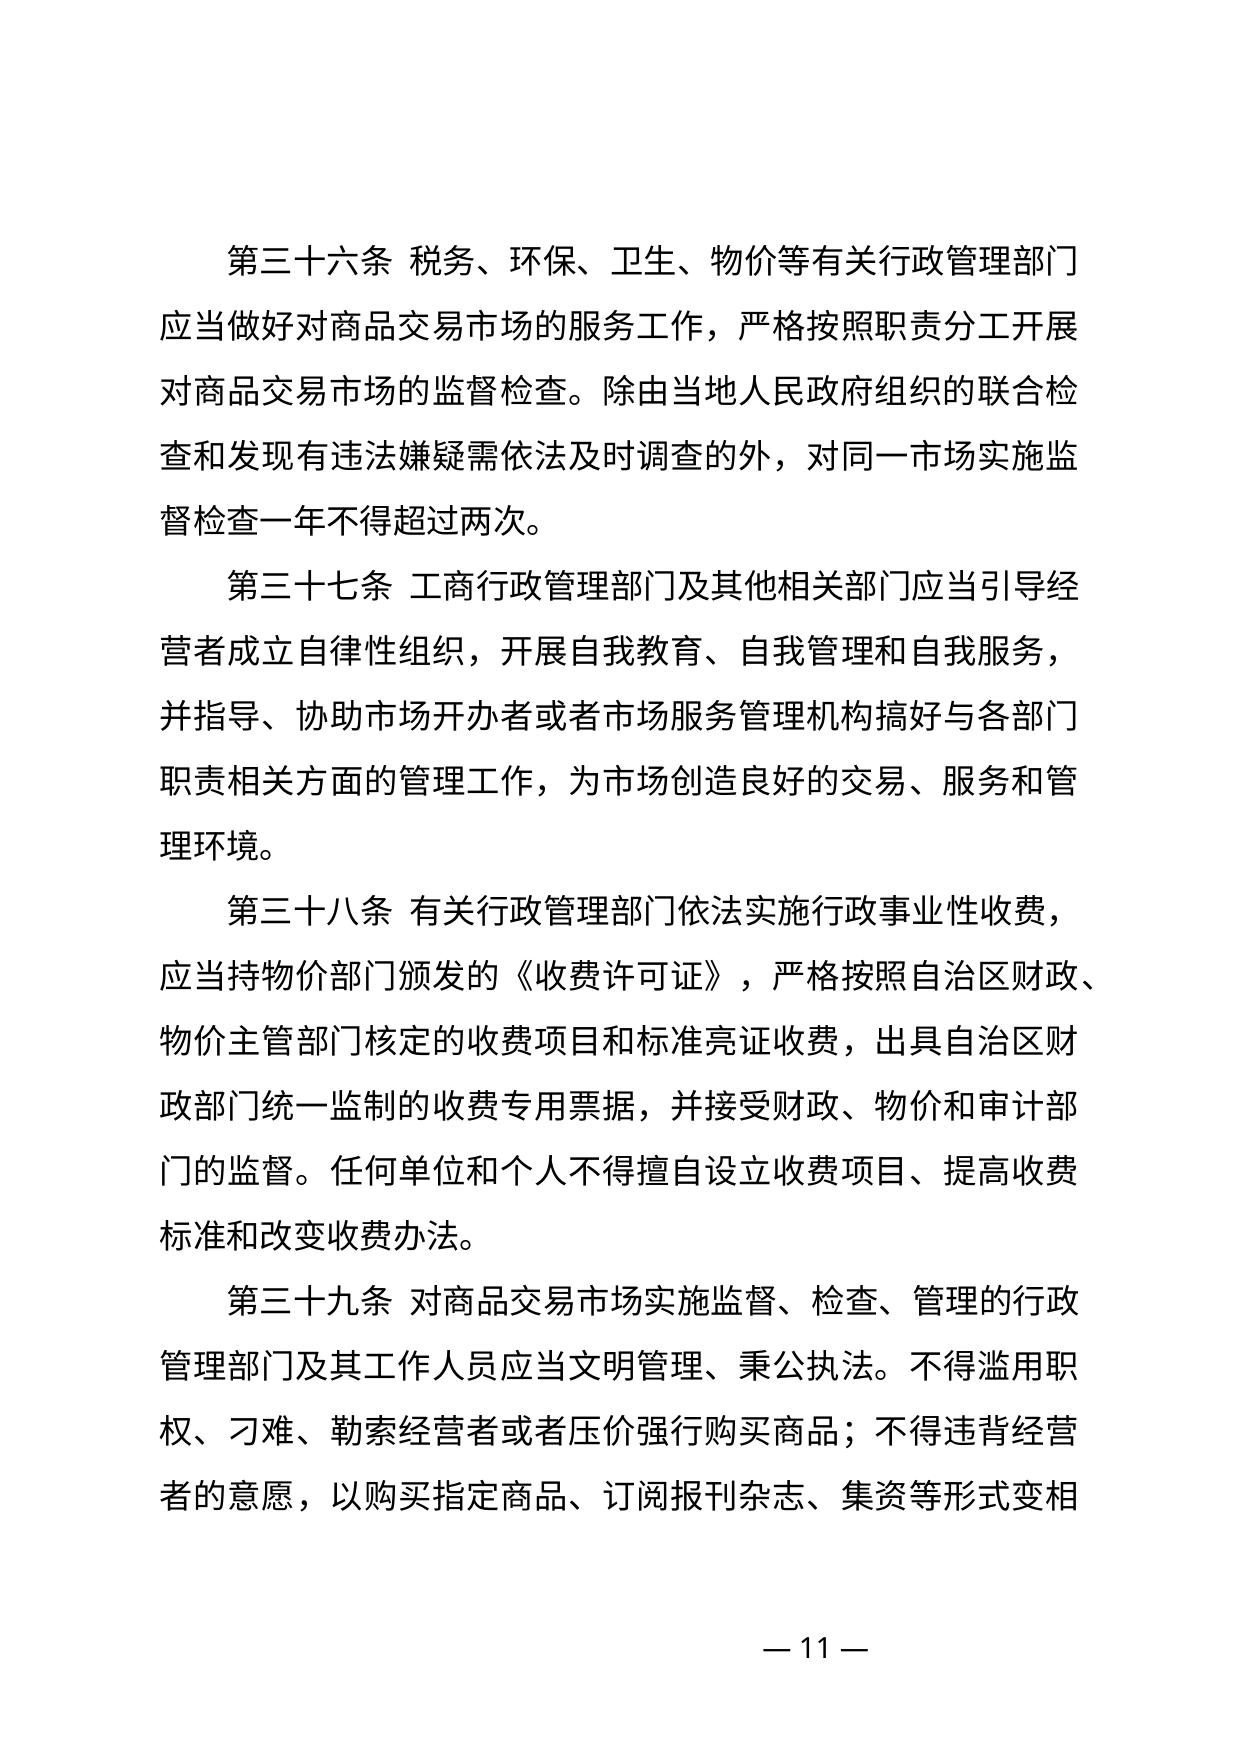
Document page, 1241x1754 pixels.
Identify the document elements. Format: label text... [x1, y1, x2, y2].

text 第三十七条 工商行政管理部门及其他相关部门应当引导经营者成立自律性组织，开展自我教育、自我管理和自我服务，并指导、协助市场开办者或者市场服务管理机构搞好与各部门职责相关方面的管理工作，为市场创造良好的交易、服务和管理环境。 [159, 552, 1081, 877]
text 第三十八条 有关行政管理部门依法实施行政事业性收费，应当持物价部门颁发的《收费许可证》，严格按照自治区财政、物价主管部门核定的收费项目和标准亮证收费，出具自治区财政部门统一监制的收费专用票据，并接受财政、物价和审计部门的监督。任何单位和个人不得擅自设立收费项目、提高收费标准和改变收费办法。 [159, 877, 1081, 1267]
text 第三十六条 税务、环保、卫生、物价等有关行政管理部门应当做好对商品交易市场的服务工作，严格按照职责分工开展对商品交易市场的监督检查。除由当地人民政府组织的联合检查和发现有违法嫌疑需依法及时调查的外，对同一市场实施监督检查一年不得超过两次。 [159, 227, 1081, 552]
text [159, 1267, 1081, 1527]
